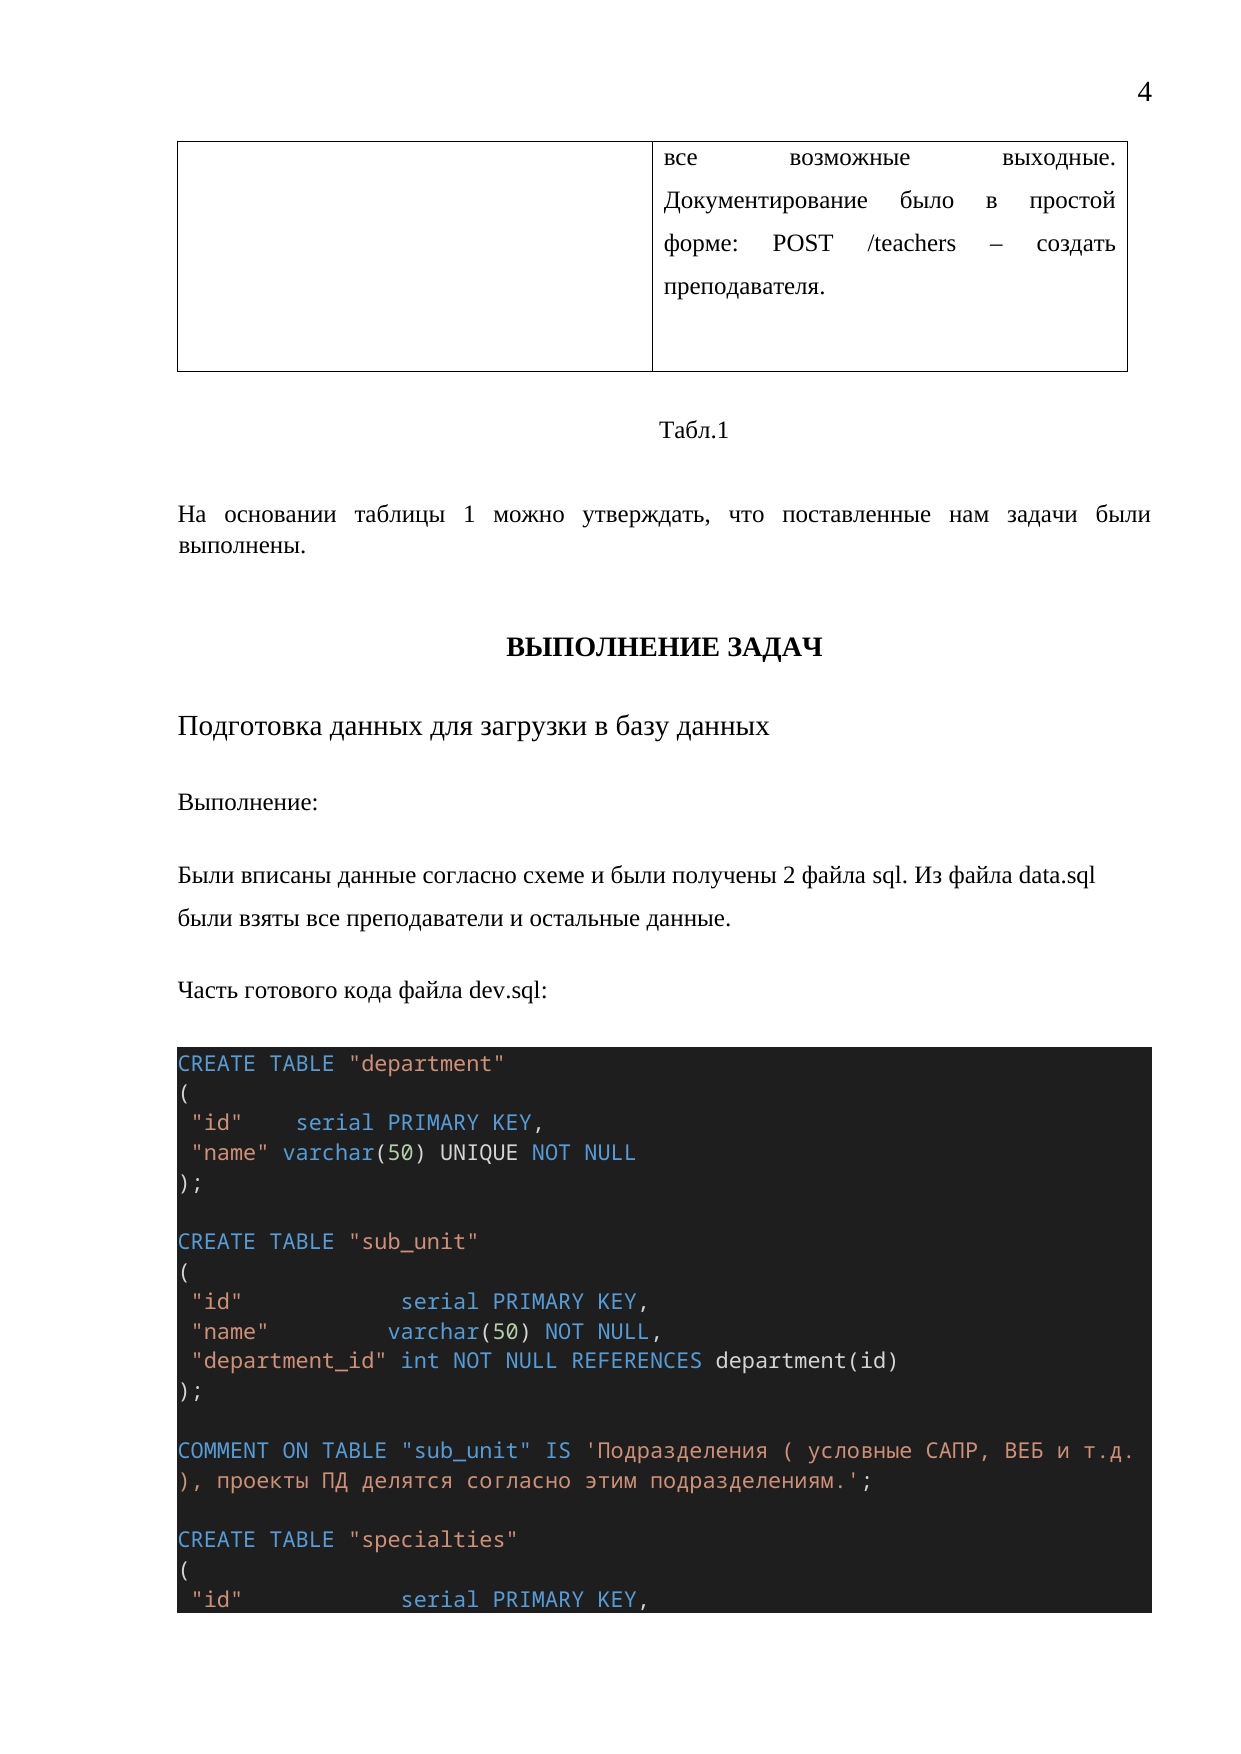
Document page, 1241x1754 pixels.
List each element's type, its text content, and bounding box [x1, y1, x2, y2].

text На основании таблицы 1 можно утверждать, что поставленные нам задачи были выполнены. [177, 499, 1152, 558]
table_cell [653, 142, 1127, 371]
text Подготовка данных для загрузки в базу данных [177, 708, 1152, 742]
text "name" varchar(50) NOT NULL, [177, 1316, 1152, 1345]
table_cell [178, 142, 652, 371]
text CREATE TABLE "specialties" [177, 1524, 1152, 1554]
text Выполнение: [177, 787, 1152, 816]
text "id" serial PRIMARY KEY, [177, 1584, 1152, 1613]
text ( [177, 1077, 1152, 1107]
text "department_id" int NOT NULL REFERENCES department(id) [177, 1345, 1152, 1375]
text "id" serial PRIMARY KEY, [177, 1107, 1152, 1137]
text Табл.1 [177, 415, 1152, 444]
text "id" serial PRIMARY KEY, [177, 1286, 1152, 1316]
text ( [177, 1256, 1152, 1286]
text ( [177, 1554, 1152, 1584]
text CREATE TABLE "sub_unit" [177, 1226, 1152, 1256]
text COMMENT ON TABLE "sub_unit" IS 'Подразделения ( условные САПР, ВЕБ и т.д. ), проекты ПД делятся согласно этим подразделениям.'; [177, 1435, 1152, 1494]
text ВЫПОЛНЕНИЕ ЗАДАЧ [177, 630, 1152, 663]
text ); [177, 1167, 1152, 1196]
text ); [177, 1375, 1152, 1405]
text Часть готового кода файла dev.sql: [177, 975, 1152, 1004]
text "name" varchar(50) UNIQUE NOT NULL [177, 1137, 1152, 1167]
text Были вписаны данные согласно схеме и были получены 2 файла sql. Из файла data.sql были взяты все преподаватели и остальные данные. [177, 860, 1152, 932]
text CREATE TABLE "department" [177, 1047, 1152, 1077]
